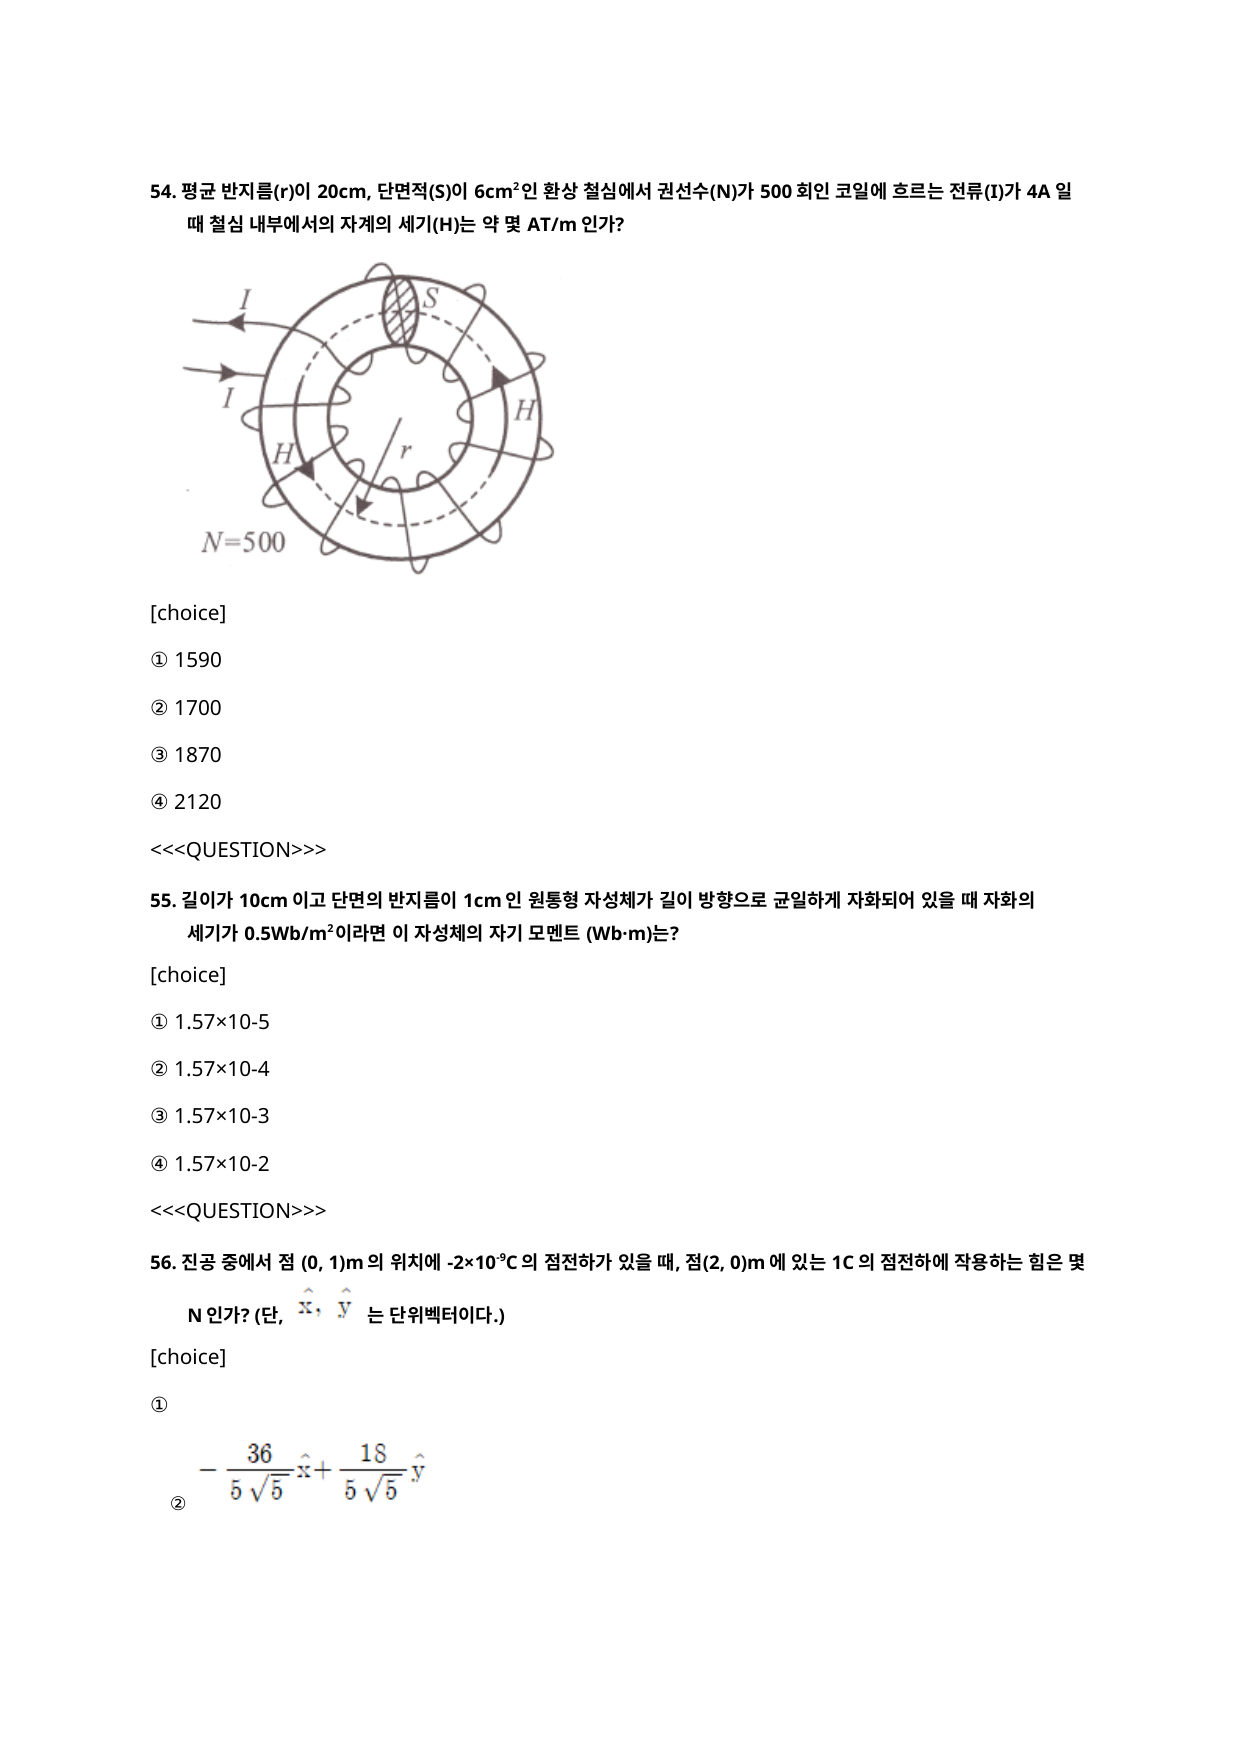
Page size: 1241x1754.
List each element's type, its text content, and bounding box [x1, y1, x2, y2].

text ③ 1870 [150, 740, 1090, 768]
text ② 1.57×10-4 [150, 1054, 1090, 1083]
text [choice] [150, 598, 1090, 627]
text 56. 진공 중에서 점 (0, 1)m의 위치에 -2×10-9C의 점전하가 있을 때, 점(2, 0)m에 있는 1C의 점전하에 작용하는 힘은 몇 N인가? (단, 는 단위벡터이다.) [150, 1248, 1090, 1328]
text <<<QUESTION>>> [150, 1196, 1090, 1224]
text ② [150, 1437, 1090, 1516]
text ③ 1.57×10-3 [150, 1102, 1090, 1130]
text ② 1700 [150, 693, 1090, 721]
text ① [150, 1390, 1090, 1418]
text ① 1.57×10-5 [150, 1007, 1090, 1035]
picture [169, 250, 562, 579]
picture [191, 1437, 437, 1511]
text ④ 1.57×10-2 [150, 1149, 1090, 1177]
text 55. 길이가 10cm이고 단면의 반지름이 1cm인 원통형 자성체가 길이 방향으로 균일하게 자화되어 있을 때 자화의 세기가 0.5Wb/m2이라면 이 자성체의 자기 모멘트 (Wb·m)는? [150, 886, 1090, 946]
picture [288, 1280, 362, 1323]
text [choice] [150, 1342, 1090, 1371]
text <<<QUESTION>>> [150, 835, 1090, 863]
text [choice] [150, 960, 1090, 988]
text ① 1590 [150, 646, 1090, 674]
text ④ 2120 [150, 787, 1090, 816]
text 54. 평균 반지름(r)이 20cm, 단면적(S)이 6cm2인 환상 철심에서 권선수(N)가 500회인 코일에 흐르는 전류(I)가 4A 일 때 철심 내부에서의 자계의 세기(H)는 약 몇 AT/m인가? [150, 177, 1090, 237]
